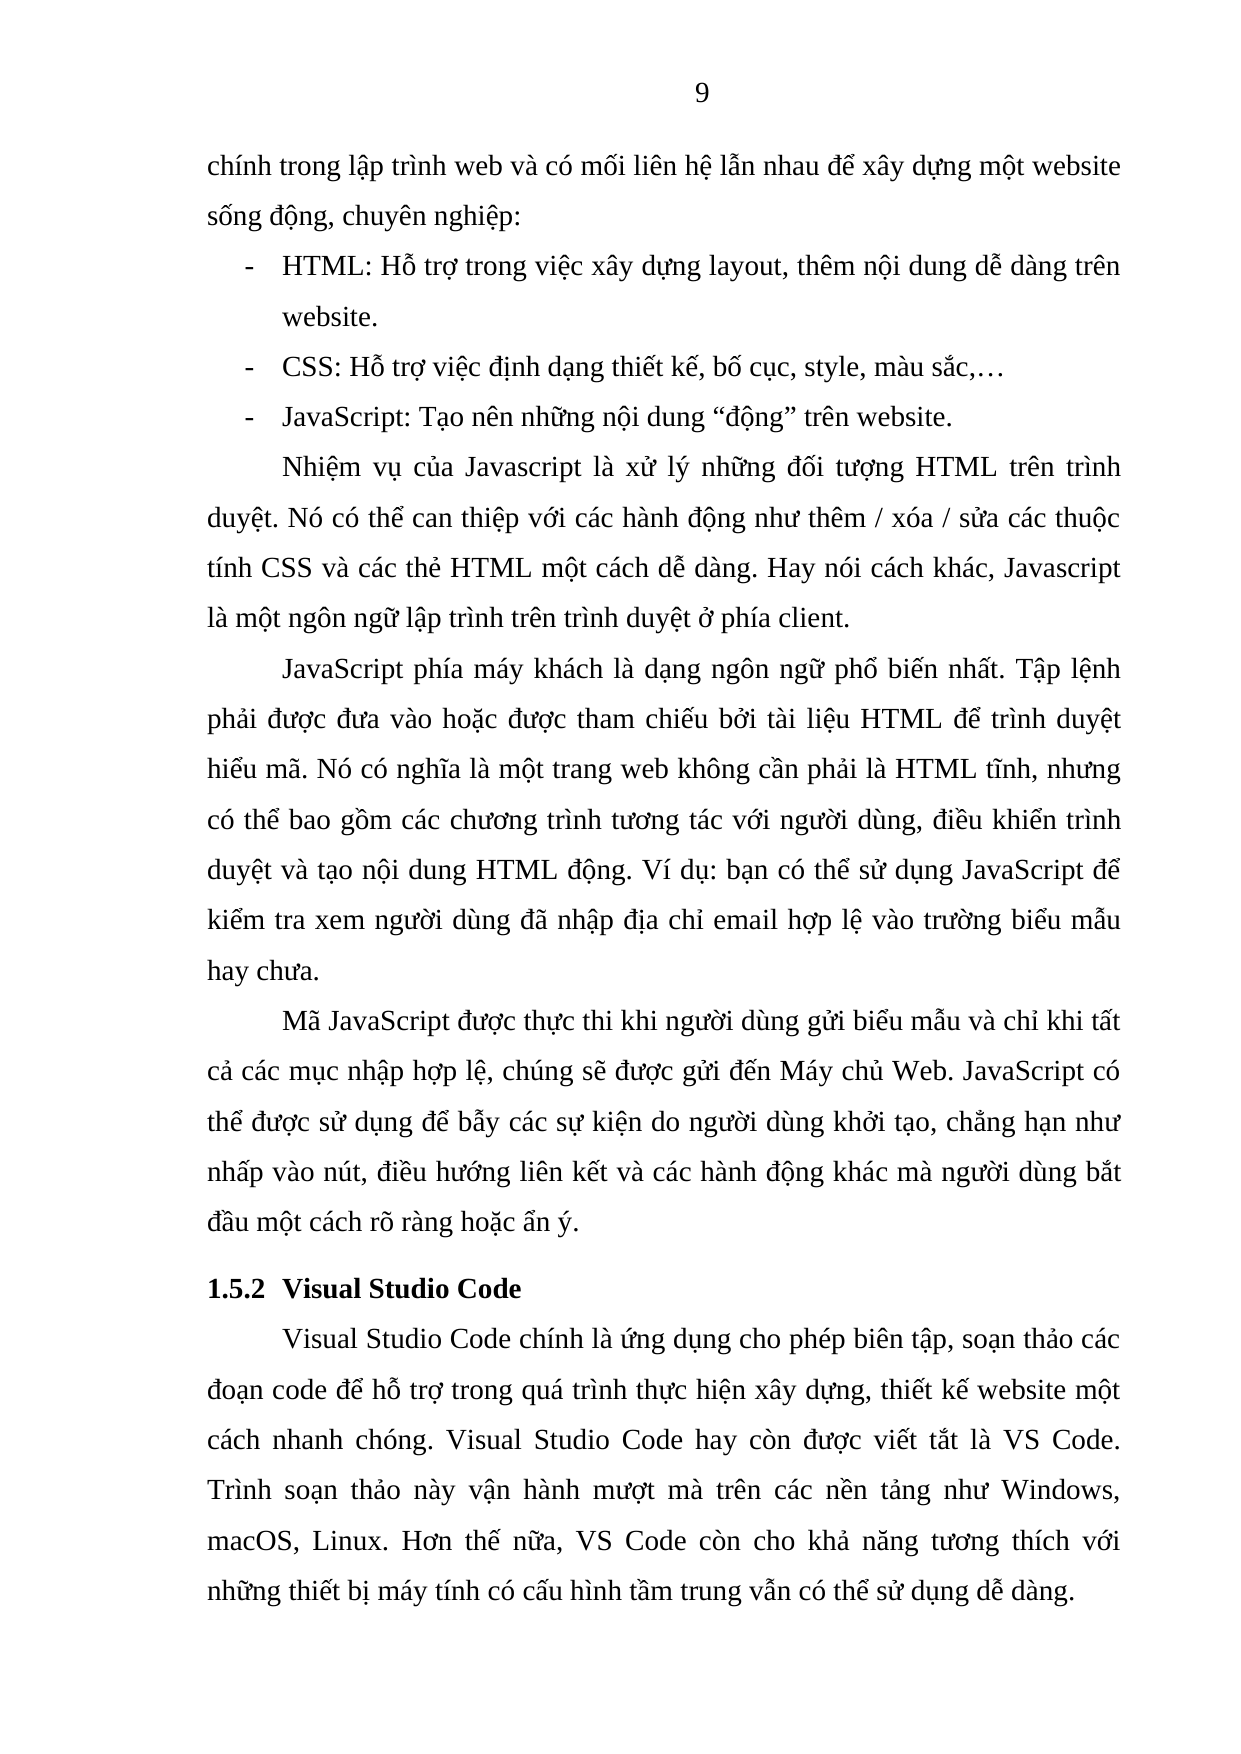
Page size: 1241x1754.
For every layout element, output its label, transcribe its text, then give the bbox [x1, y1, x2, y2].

text JavaScript phía máy khách là dạng ngôn ngữ phổ biến nhất. Tập lệnh phải được đưa vào hoặc được tham chiếu bởi tài liệu HTML để trình duyệt hiểu mã. Nó có nghĩa là một trang web không cần phải là HTML tĩnh, nhưng có thể bao gồm các chương trình tương tác với người dùng, điều khiển trình duyệt và tạo nội dung HTML động. Ví dụ: bạn có thể sử dụng JavaScript để kiểm tra xem người dùng đã nhập địa chỉ email hợp lệ vào trường biểu mẫu hay chưa. [207, 651, 1122, 986]
text Visual Studio Code chính là ứng dụng cho phép biên tập, soạn thảo các đoạn code để hỗ trợ trong quá trình thực hiện xây dựng, thiết kế website một cách nhanh chóng. Visual Studio Code hay còn được viết tắt là VS Code. Trình soạn thảo này vận hành mượt mà trên các nền tảng như Windows, macOS, Linux. Hơn thế nữa, VS Code còn cho khả năng tương thích với những thiết bị máy tính có cấu hình tầm trung vẫn có thể sử dụng dễ dàng. [207, 1322, 1122, 1607]
subtitle Visual Studio Code [207, 1271, 1122, 1305]
text Mã JavaScript được thực thi khi người dùng gửi biểu mẫu và chỉ khi tất cả các mục nhập hợp lệ, chúng sẽ được gửi đến Máy chủ Web. JavaScript có thể được sử dụng để bẫy các sự kiện do người dùng khởi tạo, chẳng hạn như nhấp vào nút, điều hướng liên kết và các hành động khác mà người dùng bắt đầu một cách rõ ràng hoặc ẩn ý. [207, 1003, 1122, 1238]
list CSS: Hỗ trợ việc định dạng thiết kế, bố cục, style, màu sắc,… [244, 349, 1122, 382]
text Nhiệm vụ của Javascript là xử lý những đối tượng HTML trên trình duyệt. Nó có thể can thiệp với các hành động như thêm / xóa / sửa các thuộc tính CSS và các thẻ HTML một cách dễ dàng. Hay nói cách khác, Javascript là một ngôn ngữ lập trình trên trình duyệt ở phía client. [207, 449, 1122, 634]
list JavaScript: Tạo nên những nội dung “động” trên website. [244, 399, 1122, 433]
list HTML: Hỗ trợ trong việc xây dựng layout, thêm nội dung dễ dàng trên website. [244, 248, 1122, 332]
